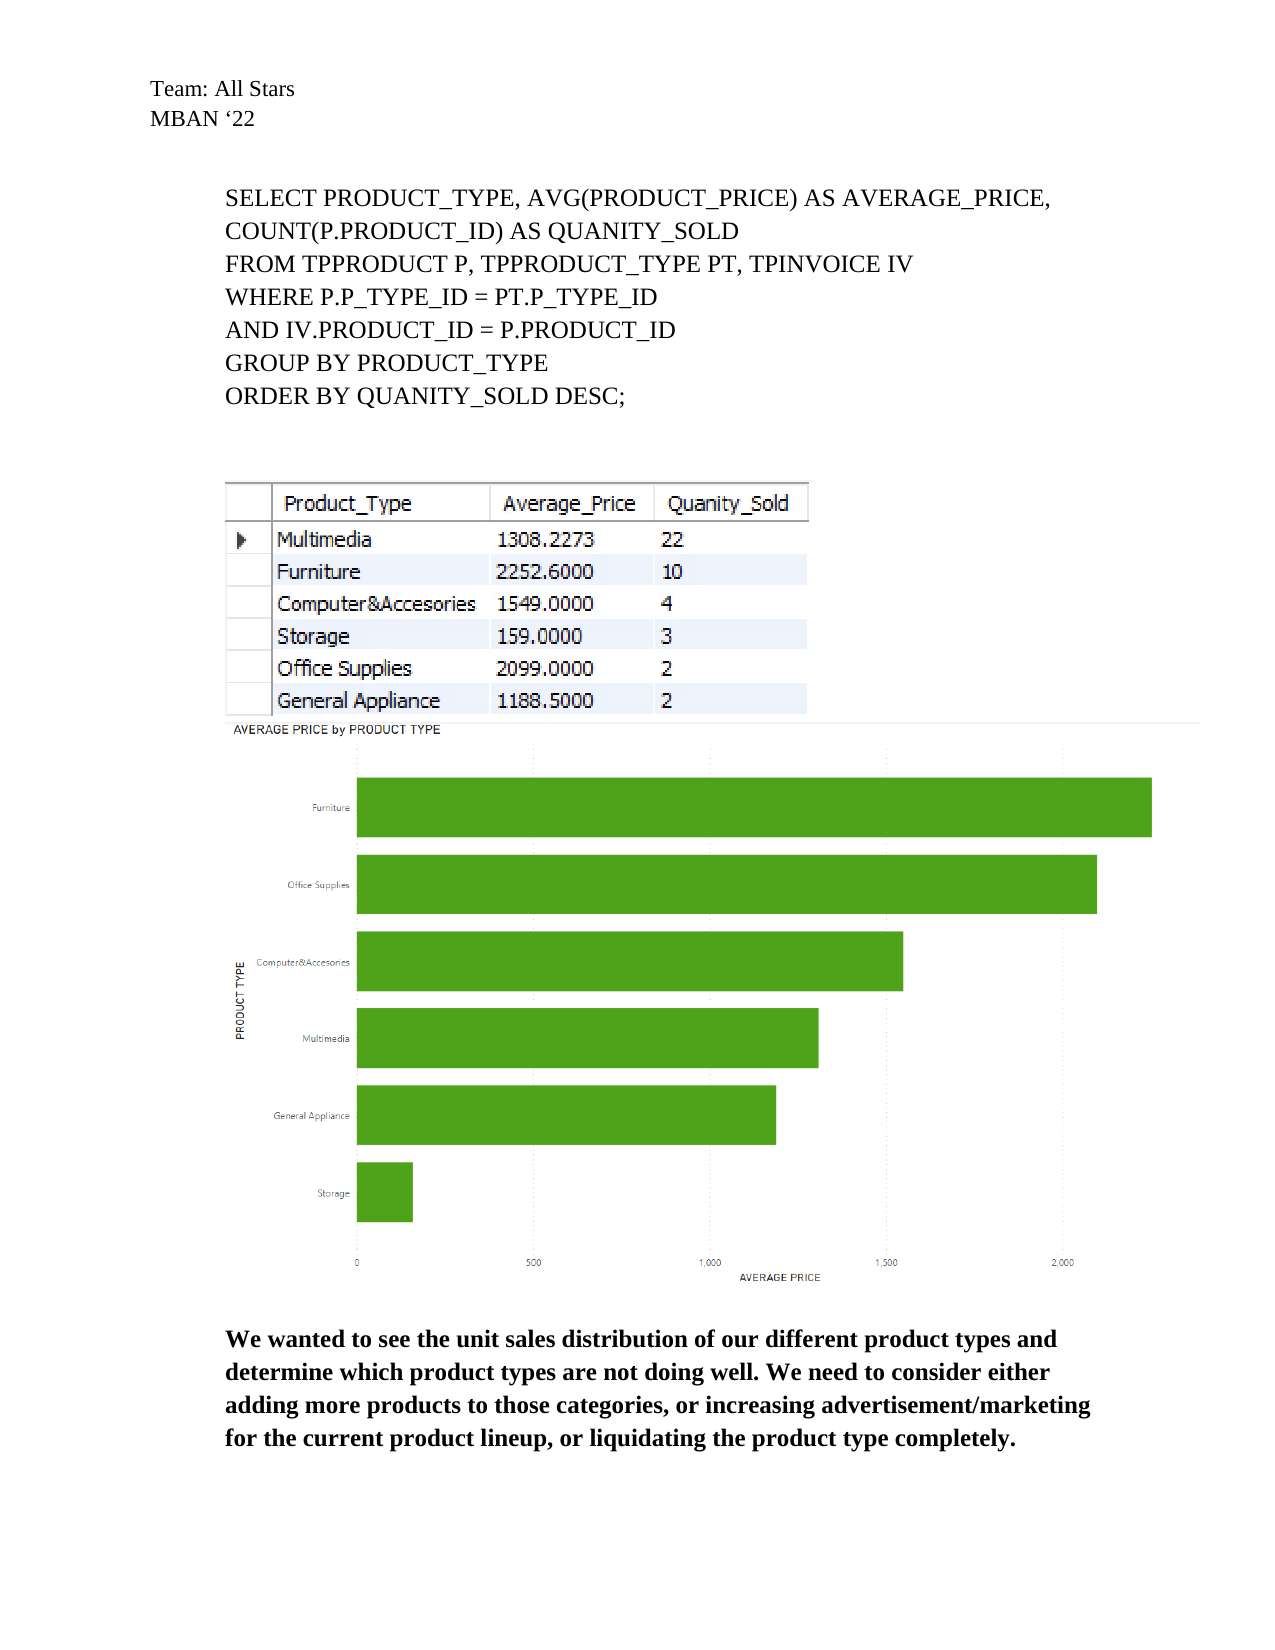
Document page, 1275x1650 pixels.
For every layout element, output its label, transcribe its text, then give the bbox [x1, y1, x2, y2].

picture [225, 722, 1200, 1287]
text We wanted to see the unit sales distribution of our different product types and determine which product types are not doing well. We need to consider either adding more products to those categories, or increasing advertisement/marketing for the current product lineup, or liquidating the product type completely. [225, 1324, 1125, 1452]
text WHERE P.P_TYPE_ID = PT.P_TYPE_ID [150, 282, 1125, 311]
text ORDER BY QUANITY_SOLD DESC; [150, 381, 1125, 410]
text GROUP BY PRODUCT_TYPE [150, 348, 1125, 377]
text SELECT PRODUCT_TYPE, AVG(PRODUCT_PRICE) AS AVERAGE_PRICE, COUNT(P.PRODUCT_ID) AS QUANITY_SOLD [225, 183, 1125, 245]
picture [225, 480, 814, 719]
text FROM TPPRODUCT P, TPPRODUCT_TYPE PT, TPINVOICE IV [150, 249, 1125, 278]
text AND IV.PRODUCT_ID = P.PRODUCT_ID [150, 315, 1125, 344]
